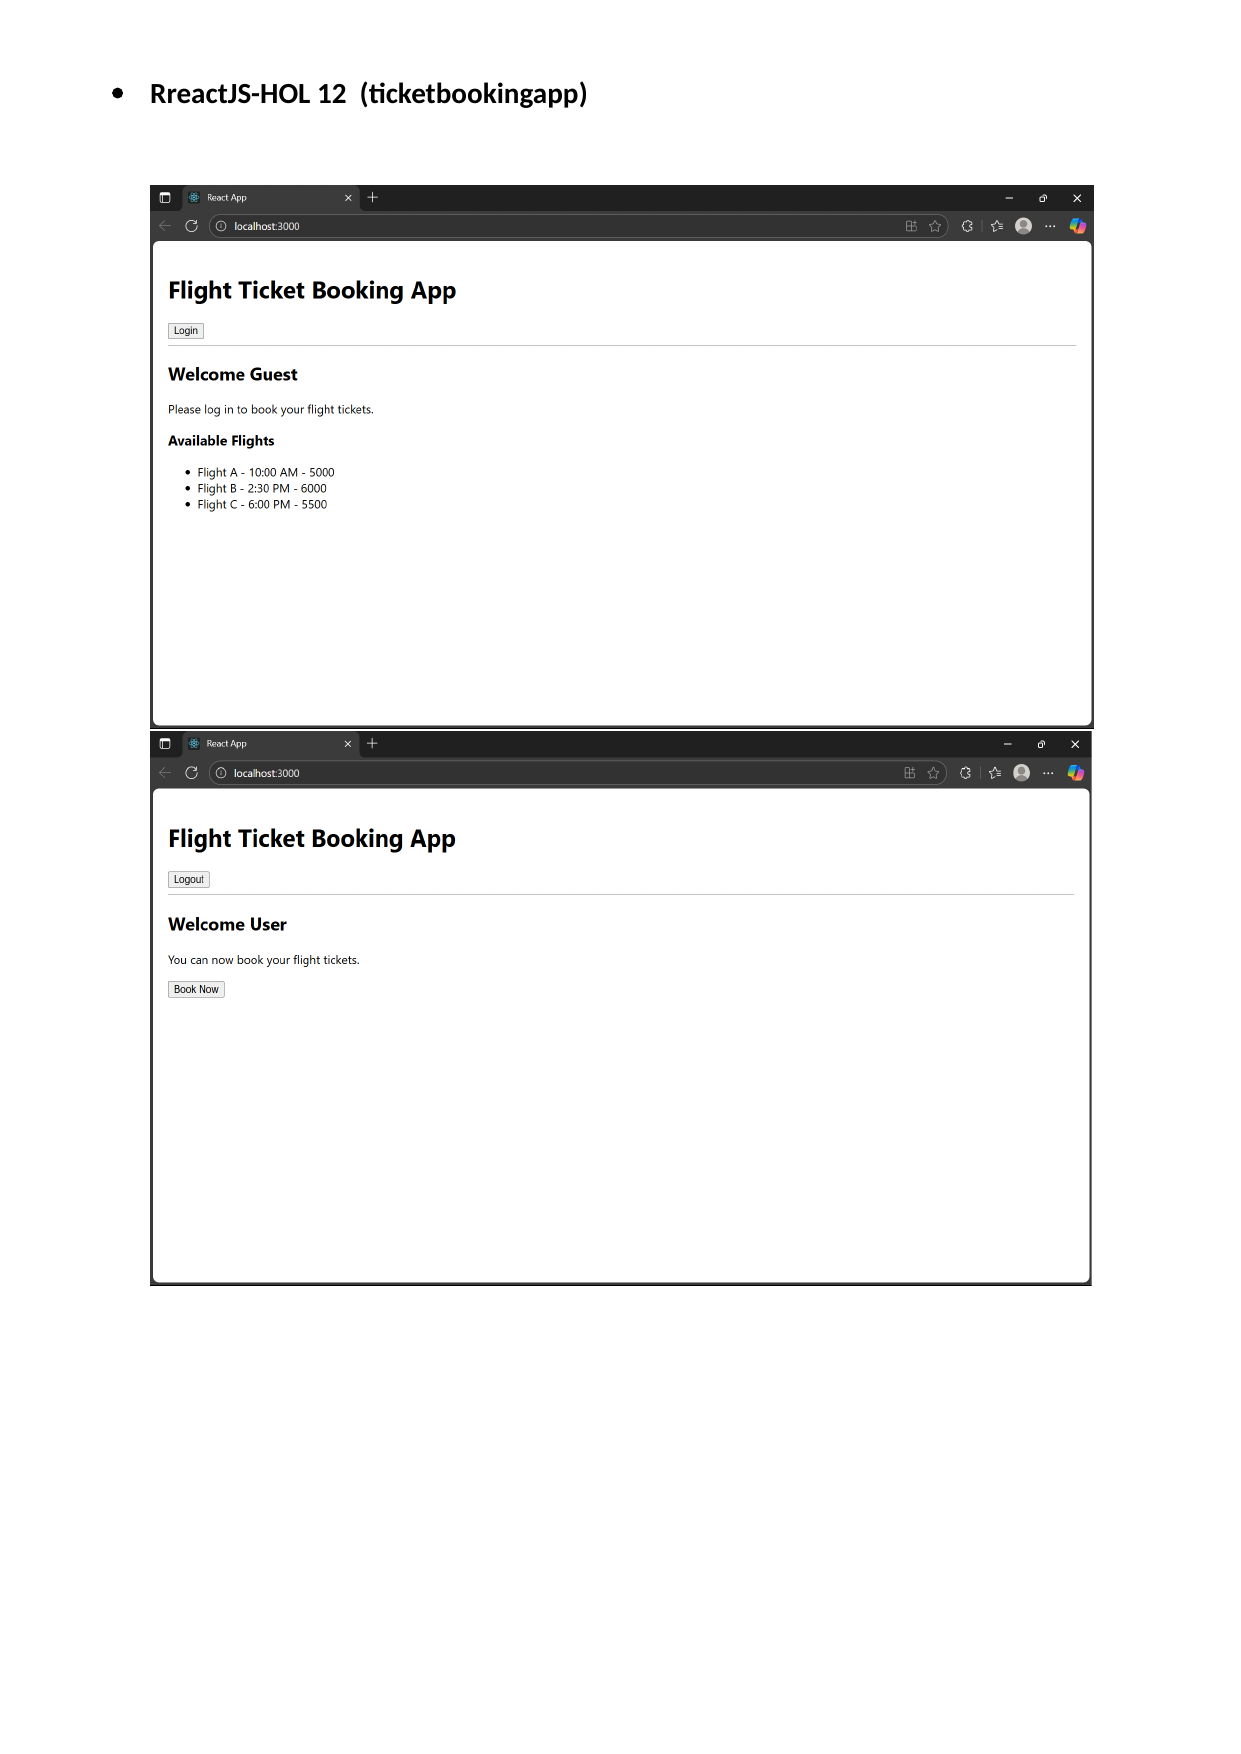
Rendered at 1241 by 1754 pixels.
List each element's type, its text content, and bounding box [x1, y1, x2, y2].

picture [150, 731, 1092, 1286]
picture [150, 185, 1094, 729]
list RreactJS-HOL 12 (ticketbookingapp) [112, 75, 1165, 111]
